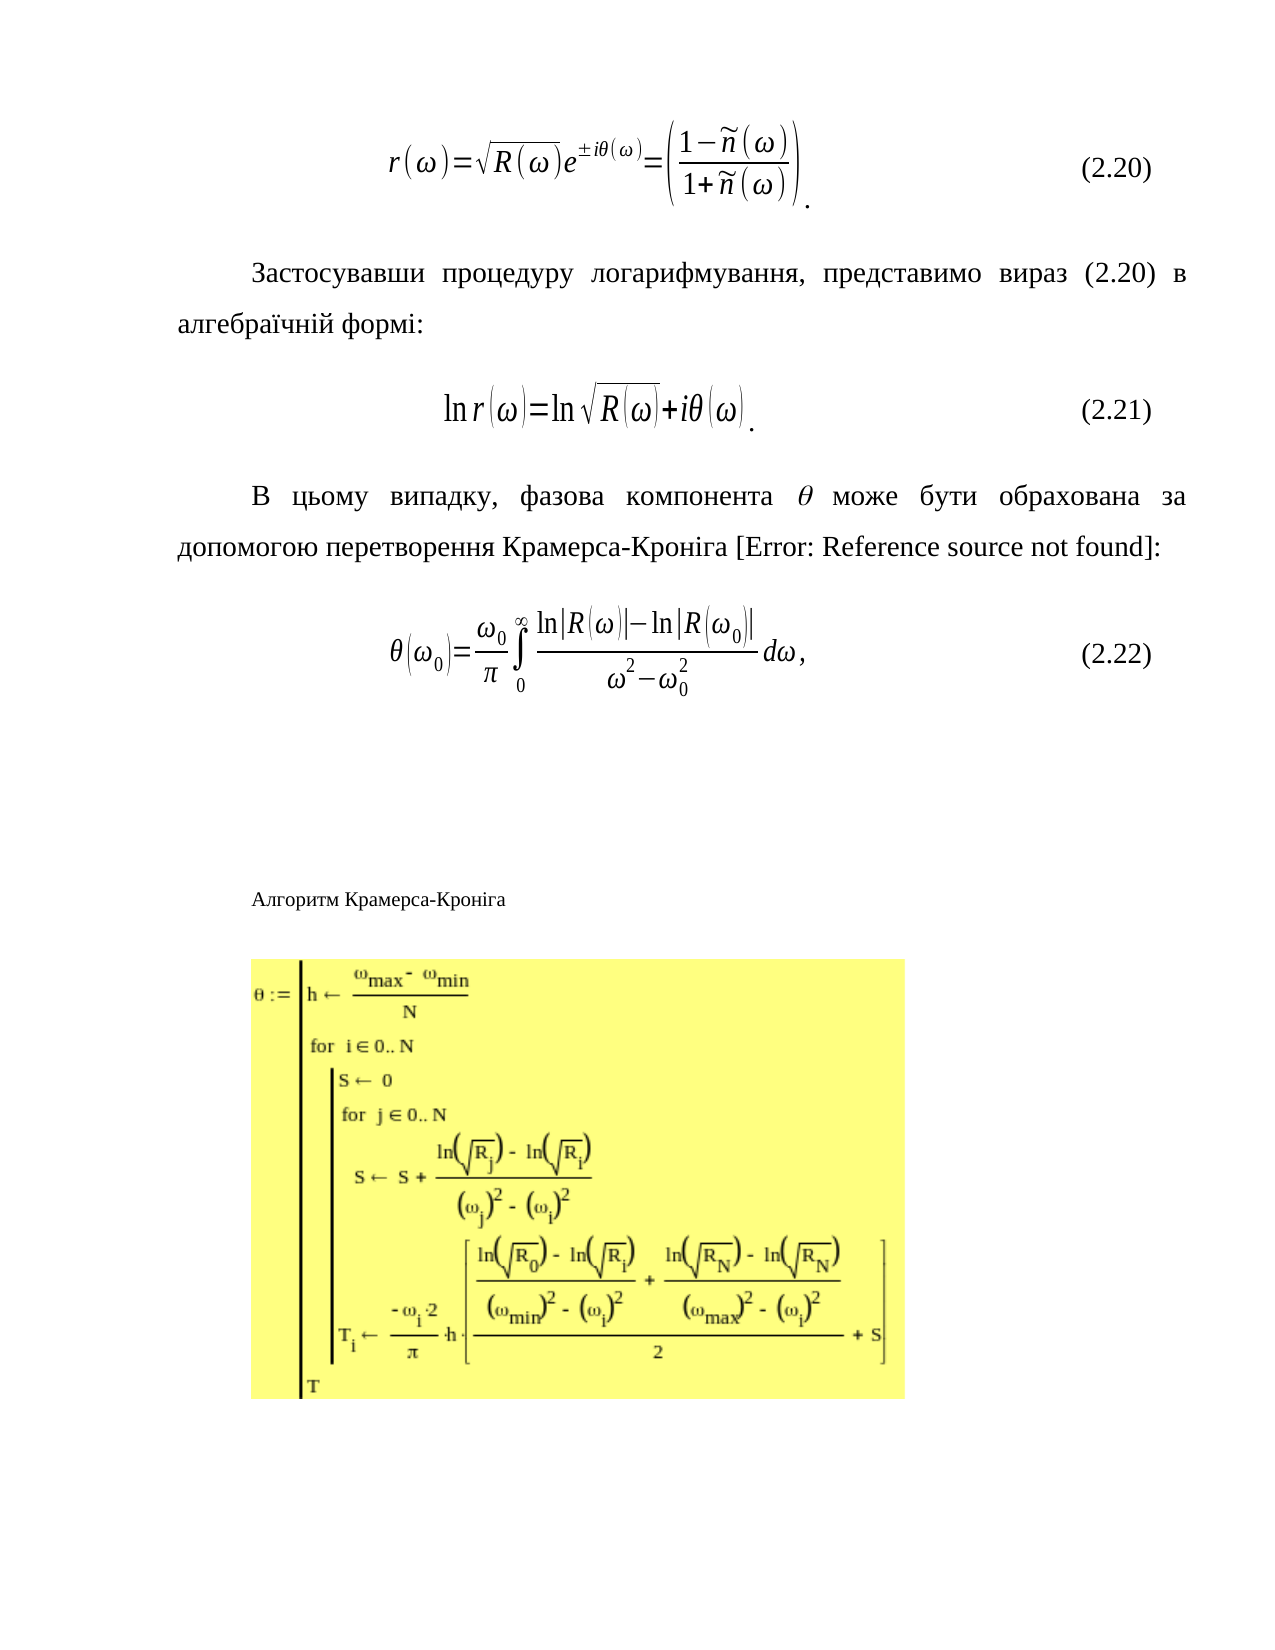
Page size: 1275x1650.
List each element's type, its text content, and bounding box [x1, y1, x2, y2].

text Алгоритм Крамерса-Кроніга [177, 887, 1186, 911]
table_header (2.21) [1033, 380, 1163, 454]
table_header . [166, 118, 1033, 231]
table_header (2.22) [1032, 603, 1163, 719]
table_header [166, 603, 1032, 719]
text Застосувавши процедуру логарифмування, представимо вираз (2.20) в алгебраїчній формі: [177, 256, 1186, 339]
table_header (2.20) [1033, 118, 1163, 231]
table_header . [166, 380, 1033, 454]
